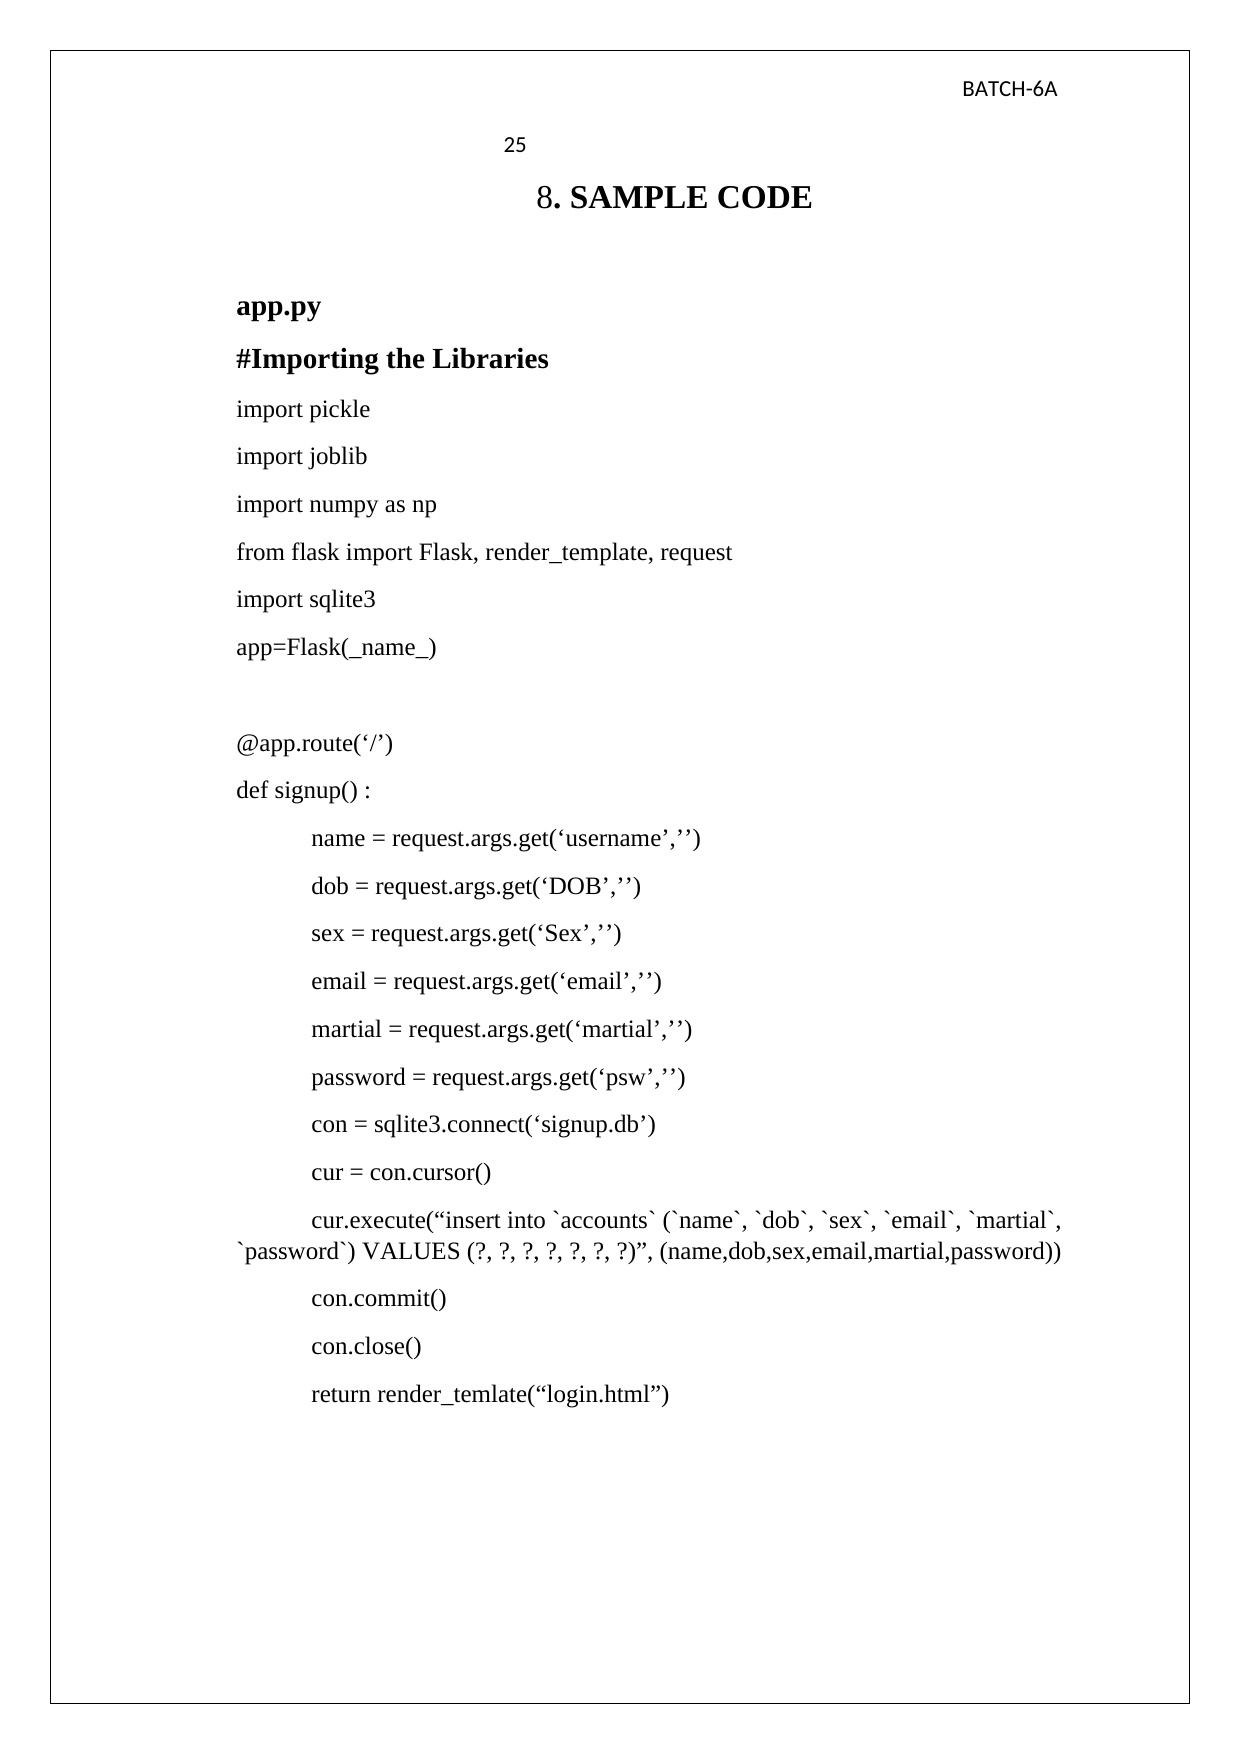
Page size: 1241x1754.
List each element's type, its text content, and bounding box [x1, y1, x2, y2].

text password = request.args.get(‘psw’,’’) [236, 1062, 1152, 1090]
text con = sqlite3.connect(‘signup.db’) [236, 1109, 1152, 1138]
text import numpy as np [236, 489, 1152, 518]
text app=Flask(_name_) [236, 632, 1152, 661]
text return render_temlate(“login.html”) [236, 1379, 1152, 1408]
text @app.route(‘/’) [236, 728, 1152, 756]
text email = request.args.get(‘email’,’’) [236, 966, 1152, 995]
text con.commit() [236, 1283, 1152, 1312]
text #Importing the Libraries [236, 341, 1152, 374]
text name = request.args.get(‘username’,’’) [236, 823, 1152, 852]
text cur.execute(“insert into `accounts` (`name`, `dob`, `sex`, `email`, `martial`, `password`) VALUES (?, ?, ?, ?, ?, ?, ?)”, (name,dob,sex,email,martial,password)) [236, 1205, 1152, 1264]
text import sqlite3 [236, 584, 1152, 613]
text cur = con.cursor() [236, 1157, 1152, 1186]
text con.close() [236, 1331, 1152, 1360]
text from flask import Flask, render_template, request [236, 537, 1152, 566]
text app.py [236, 288, 1152, 322]
text dob = request.args.get(‘DOB’,’’) [236, 871, 1152, 899]
text import joblib [236, 441, 1152, 470]
text 8. SAMPLE CODE [236, 177, 1152, 216]
text sex = request.args.get(‘Sex’,’’) [236, 918, 1152, 947]
text import pickle [236, 394, 1152, 422]
text martial = request.args.get(‘martial’,’’) [236, 1014, 1152, 1043]
text def signup() : [236, 775, 1152, 804]
